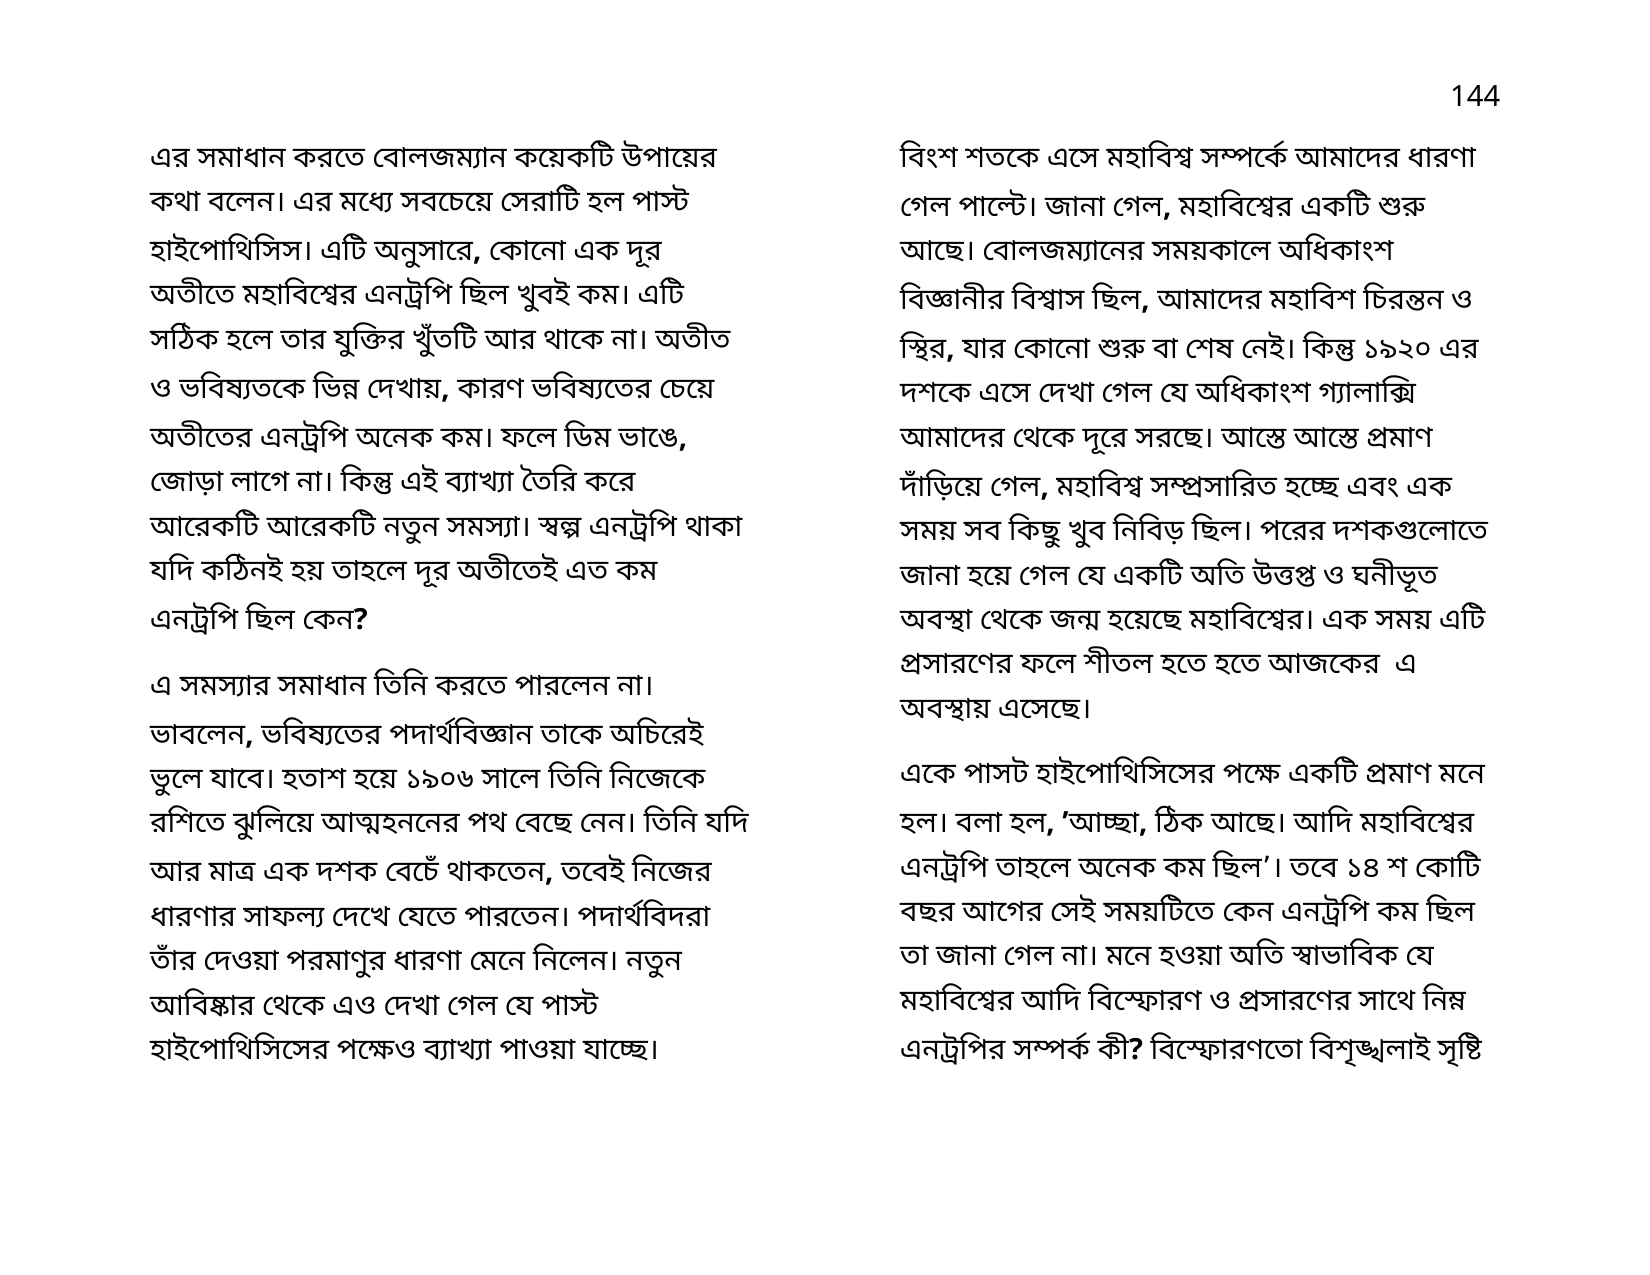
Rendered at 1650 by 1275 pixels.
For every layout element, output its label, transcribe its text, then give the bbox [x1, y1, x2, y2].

text বিংশ শতকে এসে মহাবিশ্ব সম্পর্কে আমাদের ধারণা গেল পাল্টে। জানা গেল, মহাবিশ্বের একটি শুরু আছে। বোলজম্যানের সময়কালে অধিকাংশ বিজ্ঞানীর বিশ্বাস ছিল, আমাদের মহাবিশ চিরন্তন ও স্থির, যার কোনো শুরু বা শেষ নেই। কিন্তু ১৯২০ এর দশকে এসে দেখা গেল যে অধিকাংশ গ্যালাক্সি আমাদের থেকে দূরে সরছে। আস্তে আস্তে প্রমাণ দাঁড়িয়ে গেল, মহাবিশ্ব সম্প্রসারিত হচ্ছে এবং এক সময় সব কিছু খুব নিবিড় ছিল। পরের দশকগুলোতে জানা হয়ে গেল যে একটি অতি উত্তপ্ত ও ঘনীভূত অবস্থা থেকে জন্ম হয়েছে মহাবিশ্বের। এক সময় এটি প্রসারণের ফলে শীতল হতে হতে আজকের এ অবস্থায় এসেছে। [900, 141, 1500, 730]
text এ সমস্যার সমাধান তিনি করতে পারলেন না। ভাবলেন, ভবিষ্যতের পদার্থবিজ্ঞান তাকে অচিরেই ভুলে যাবে। হতাশ হয়ে ১৯০৬ সালে তিনি নিজেকে রশিতে ঝুলিয়ে আত্মহননের পথ বেছে নেন। তিনি যদি আর মাত্র এক দশক বেচেঁ থাকতেন, তবেই নিজের ধারণার সাফল্য দেখে যেতে পারতেন। পদার্থবিদরা তাঁর দেওয়া পরমাণুর ধারণা মেনে নিলেন। নতুন আবিষ্কার থেকে এও দেখা গেল যে পাস্ট হাইপোথিসিসের পক্ষেও ব্যাখ্যা পাওয়া যাচ্ছে। [150, 668, 750, 1071]
text এর সমাধান করতে বোলজম্যান কয়েকটি উপায়ের কথা বলেন। এর মধ্যে সবচেয়ে সেরাটি হল পাস্ট হাইপোথিসিস। এটি অনুসারে, কোনো এক দূর অতীতে মহাবিশ্বের এনট্রপি ছিল খুবই কম। এটি সঠিক হলে তার যুক্তির খুঁতটি আর থাকে না। অতীত ও ভবিষ্যতকে ভিন্ন দেখায়, কারণ ভবিষ্যতের চেয়ে অতীতের এনট্রপি অনেক কম। ফলে ডিম ভাঙে, জোড়া লাগে না। কিন্তু এই ব্যাখ্যা তৈরি করে আরেকটি আরেকটি নতুন সমস্যা। স্বল্প এনট্রপি থাকা যদি কঠিনই হয় তাহলে দূর অতীতেই এত কম এনট্রপি ছিল কেন? [150, 141, 750, 641]
